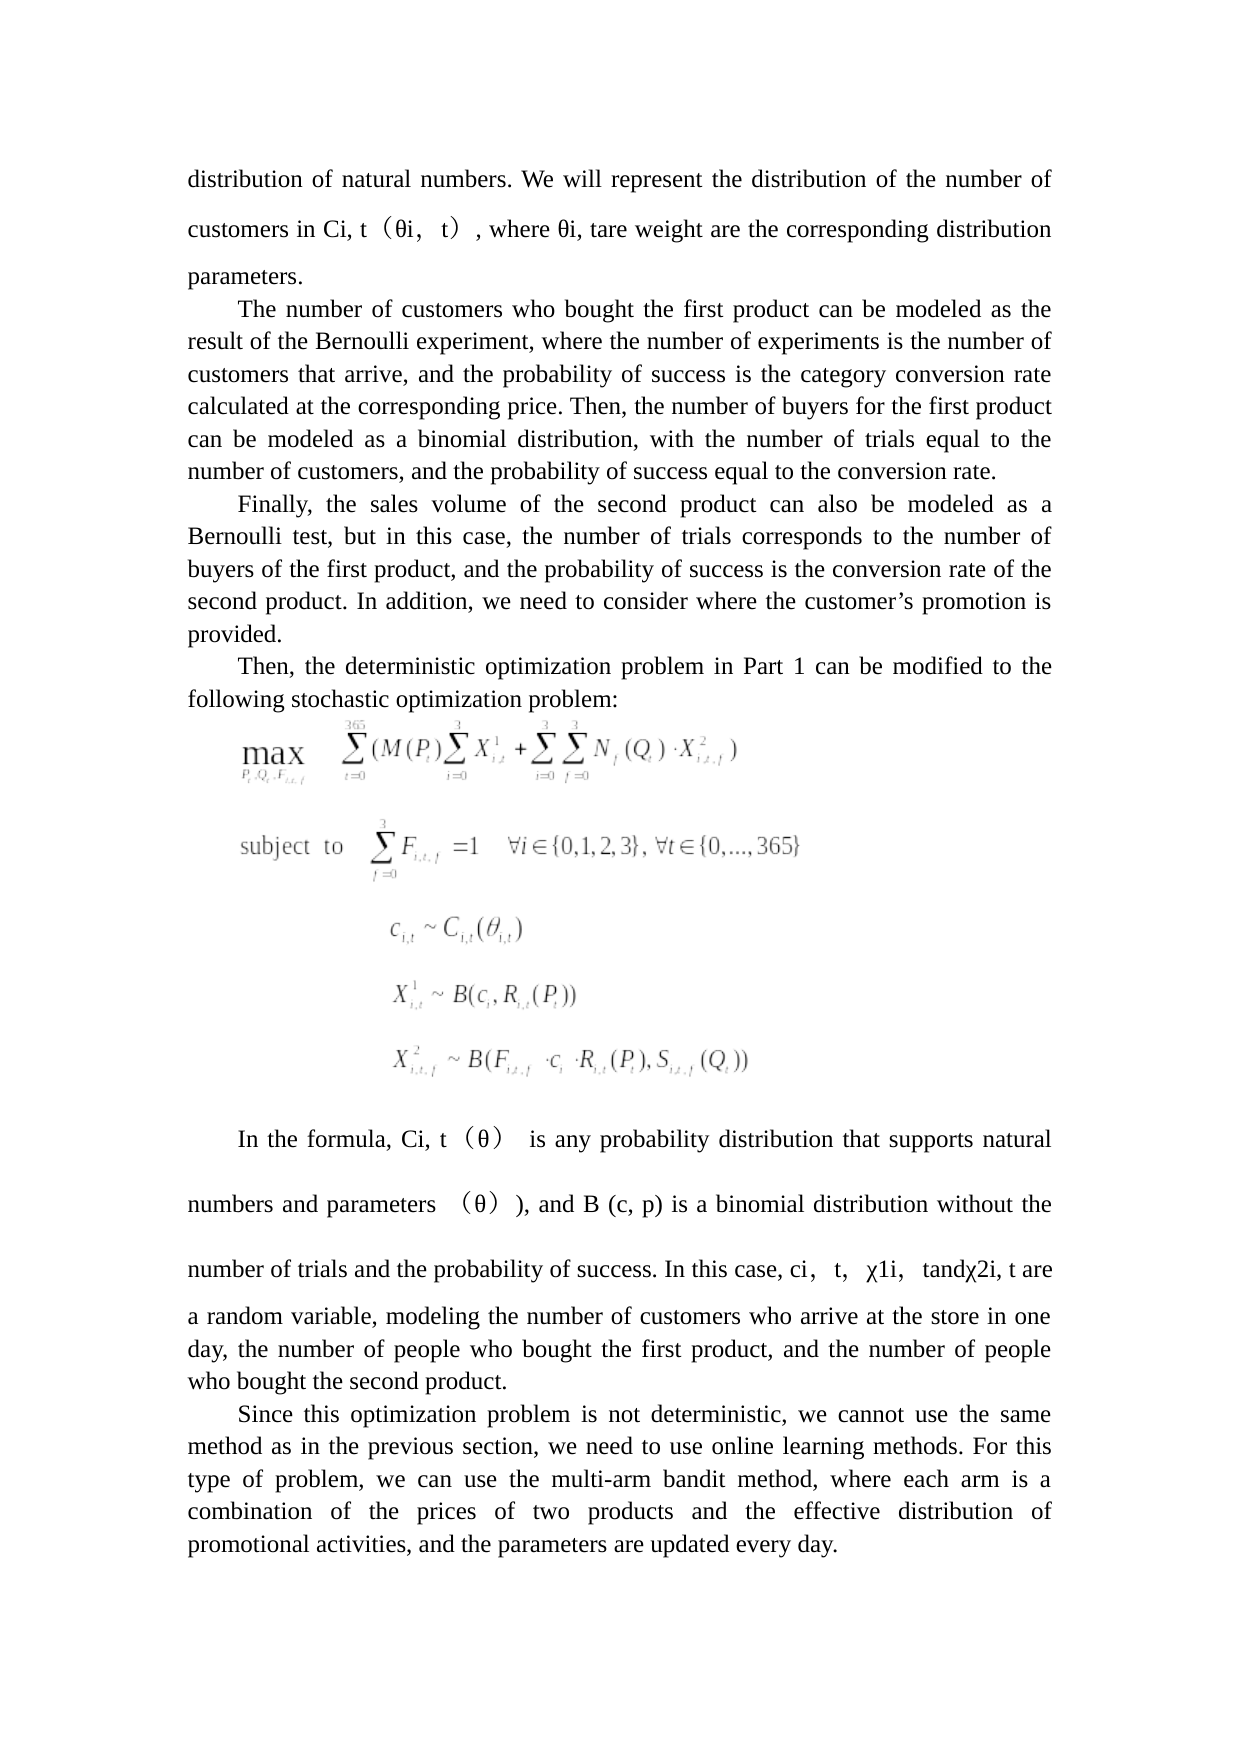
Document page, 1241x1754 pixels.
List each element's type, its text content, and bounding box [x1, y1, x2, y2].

text In the formula, Ci, t（θ） is any probability distribution that supports natural numbers and parameters （θ）), and B (c, p) is a binomial distribution without the number of trials and the probability of success. In this case, ci，t，χ1i，tandχ2i, t are a random variable, modeling the number of customers who arrive at the store in one day, the number of people who bought the first product, and the number of people who bought the second product. [187, 1104, 1053, 1397]
text The number of customers who bought the first product can be modeled as the result of the Bernoulli experiment, where the number of experiments is the number of customers that arrive, and the probability of success is the category conversion rate calculated at the corresponding price. Then, the number of buyers for the first product can be modeled as a binomial distribution, with the number of trials equal to the number of customers, and the probability of success equal to the conversion rate. [187, 292, 1053, 487]
text Then, the deterministic optimization problem in Part 1 can be modified to the following stochastic optimization problem: [187, 649, 1053, 714]
text Since this optimization problem is not deterministic, we cannot use the same method as in the previous section, we need to use online learning methods. For this type of problem, we can use the multi-arm bandit method, where each arm is a combination of the prices of two products and the effective distribution of promotional activities, and the parameters are updated every day. [187, 1397, 1053, 1559]
text Finally, the sales volume of the second product can also be modeled as a Bernoulli test, but in this case, the number of trials corresponds to the number of buyers of the first product, and the probability of success is the conversion rate of the second product. In addition, we need to consider where the customer’s promotion is provided. [187, 487, 1053, 649]
